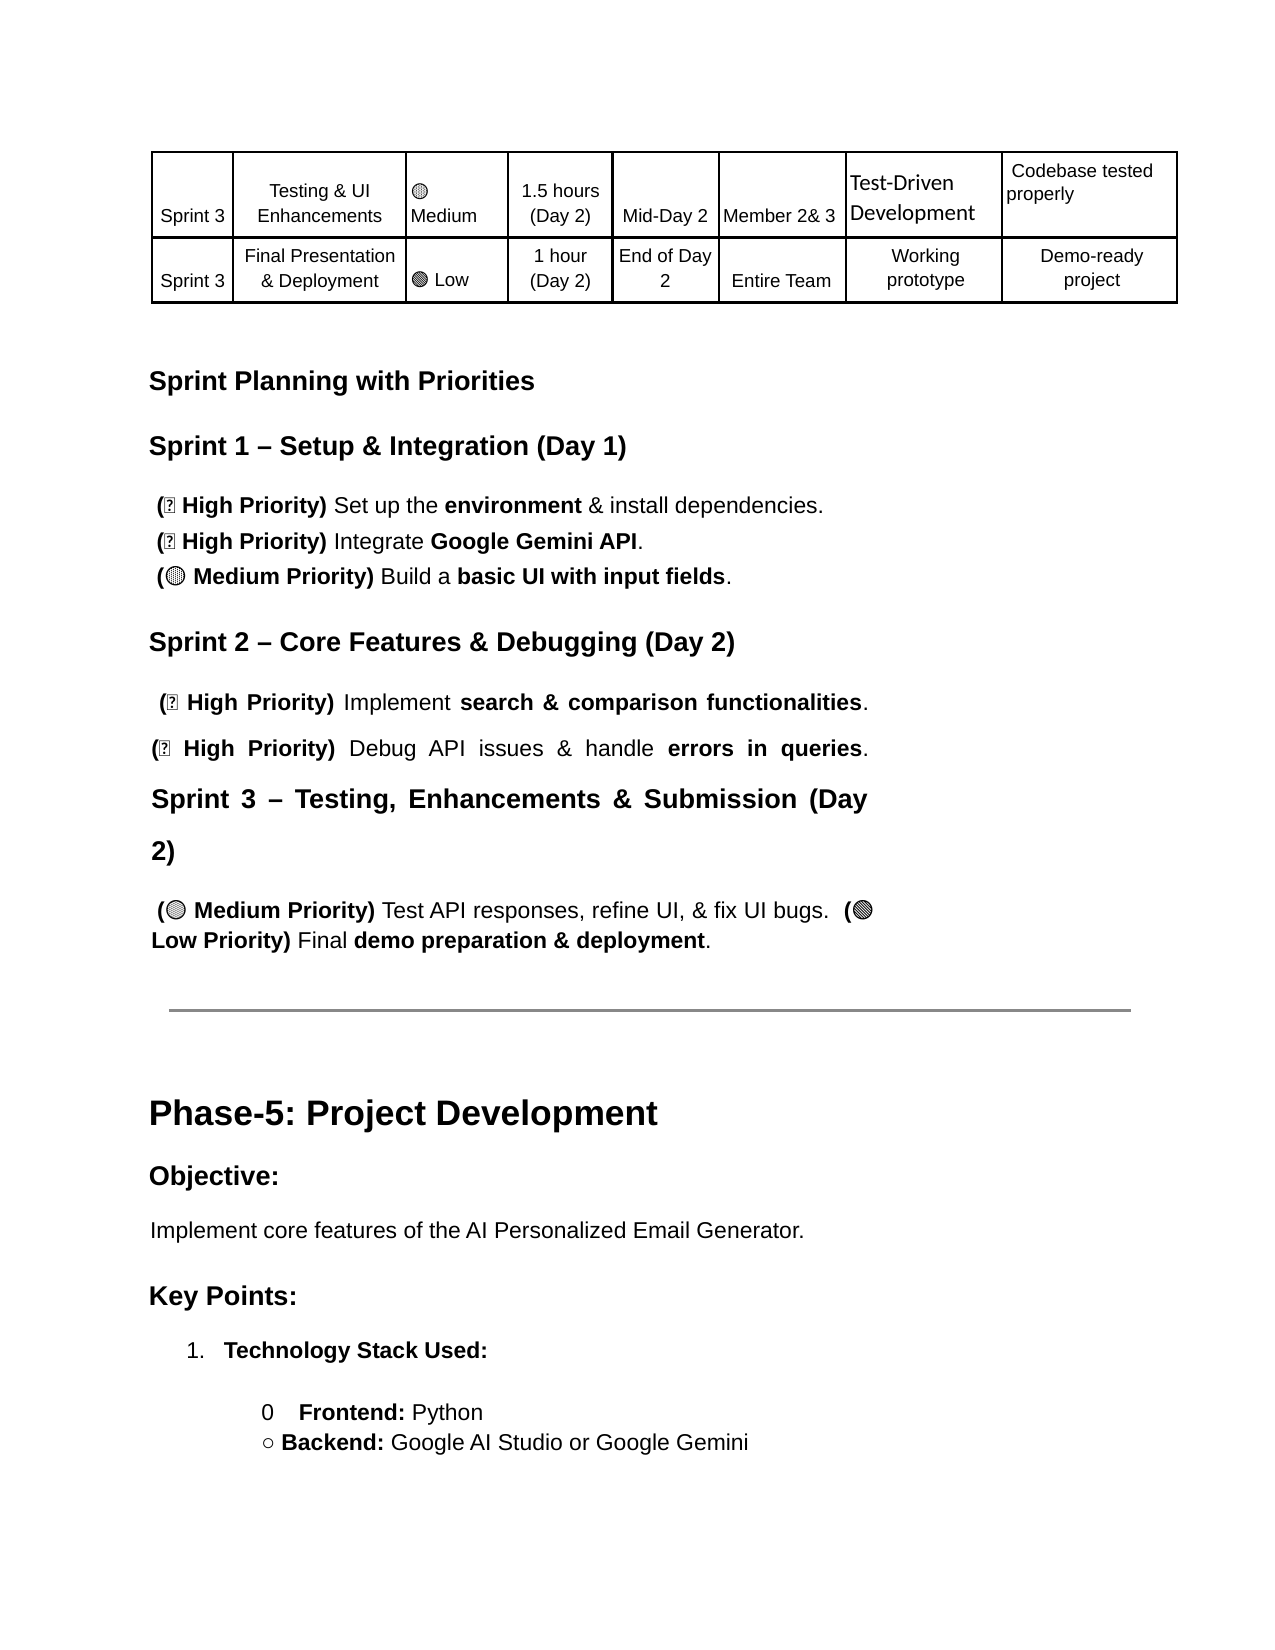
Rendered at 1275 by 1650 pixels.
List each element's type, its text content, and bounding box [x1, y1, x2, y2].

text ○ Backend: Google AI Studio or Google Gemini [261, 1429, 1136, 1455]
text (🔴 High Priority) Integrate Google Gemini API. [150, 527, 1138, 555]
table_cell Sprint 3 [153, 153, 232, 236]
table_cell Demo-ready project [1003, 239, 1176, 301]
table_cell Test-Driven Development [847, 153, 1001, 236]
list Technology Stack Used: [186, 1337, 1138, 1363]
table_cell Working prototype [847, 239, 1001, 301]
table_cell Mid-Day 2 [614, 153, 718, 236]
text (🟡 Medium Priority) Test API responses, refine UI, & fix UI bugs. (🟢 Low Priority) Final demo preparation & deployment. [150, 896, 874, 953]
table_cell Testing & UI Enhancements [234, 153, 405, 236]
subtitle Phase-5: Project Development [148, 1092, 1138, 1132]
text Objective: [148, 1160, 1138, 1191]
text (🔴 High Priority) Set up the environment & install dependencies. [150, 491, 1136, 519]
table_cell 1 hour (Day 2) [509, 239, 611, 301]
text Sprint 1 – Setup & Integration (Day 1) [148, 430, 1138, 461]
table_cell 🟡 Medium [407, 153, 507, 236]
list Frontend: Python [261, 1399, 1136, 1426]
text Sprint Planning with Priorities [148, 365, 1138, 396]
table_cell Codebase tested properly [1003, 153, 1176, 236]
table_cell Final Presentation & Deployment [234, 239, 405, 301]
text Key Points: [148, 1280, 1138, 1311]
text (🔴 High Priority) Implement search & comparison functionalities. (🔴 High Priority) Debug API issues & handle errors in queries. Sprint 3 – Testing, Enhancements & Submission (Day 2) [150, 688, 869, 866]
text (🟡 Medium Priority) Build a basic UI with input fields. [150, 562, 1138, 590]
table_cell 🟢 Low [407, 239, 507, 301]
text Implement core features of the AI Personalized Email Generator. [150, 1217, 1136, 1243]
table_cell Member 2& 3 [720, 153, 845, 236]
table_cell Entire Team [720, 239, 845, 301]
text Sprint 2 – Core Features & Debugging (Day 2) [148, 626, 1138, 658]
table_cell Sprint 3 [153, 239, 232, 301]
table_cell 1.5 hours (Day 2) [509, 153, 611, 236]
table_cell End of Day 2 [614, 239, 718, 301]
